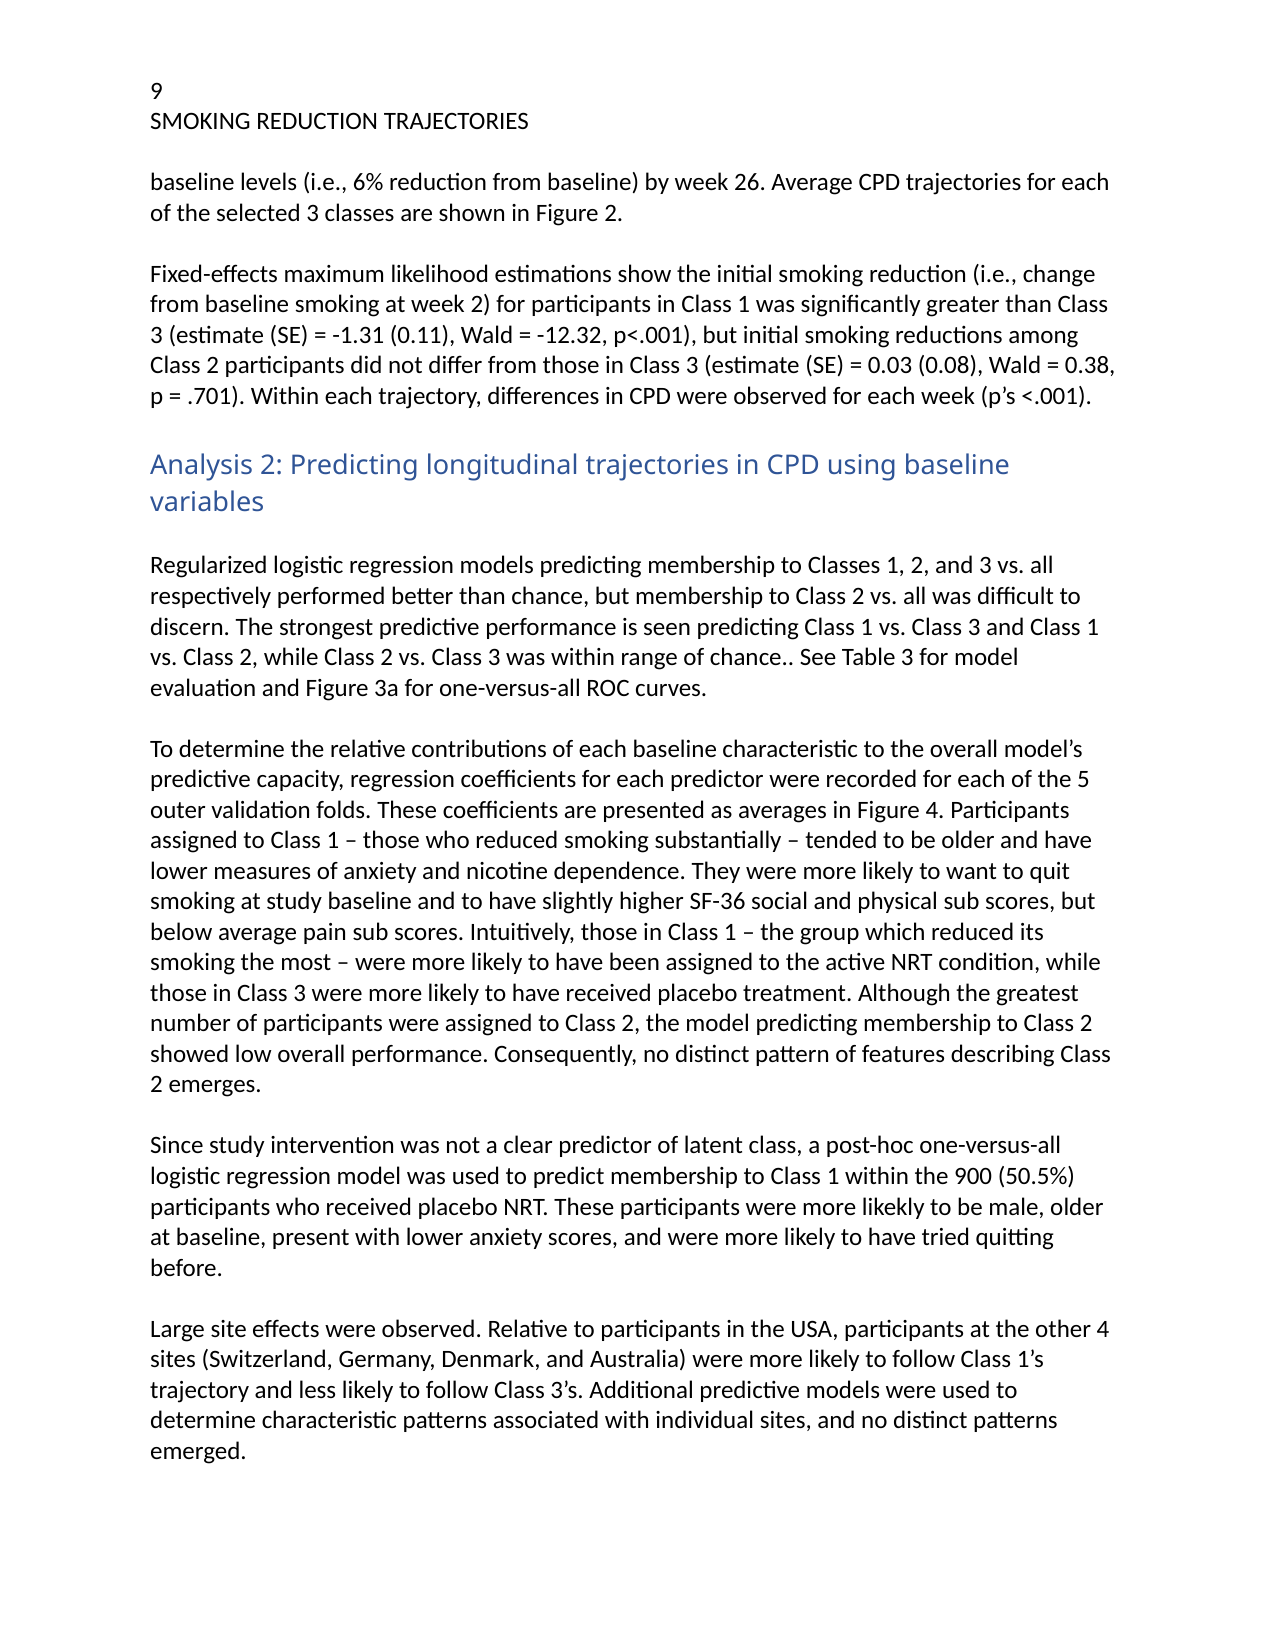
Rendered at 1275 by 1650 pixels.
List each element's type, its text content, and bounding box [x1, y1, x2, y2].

text Large site effects were observed. Relative to participants in the USA, participants at the other 4 sites (Switzerland, Germany, Denmark, and Australia) were more likely to follow Class 1’s trajectory and less likely to follow Class 3’s. Additional predictive models were used to determine characteristic patterns associated with individual sites, and no distinct patterns emerged. [150, 1313, 1125, 1465]
text Since study intervention was not a clear predictor of latent class, a post-hoc one-versus-all logistic regression model was used to predict membership to Class 1 within the 900 (50.5%) participants who received placebo NRT. These participants were more likekly to be male, older at baseline, present with lower anxiety scores, and were more likely to have tried quitting before. [150, 1129, 1125, 1282]
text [150, 167, 1125, 228]
text Fixed-effects maximum likelihood estimations show the initial smoking reduction (i.e., change from baseline smoking at week 2) for participants in Class 1 was significantly greater than Class 3 (estimate (SE) = -1.31 (0.11), Wald = -12.32, p<.001), but initial smoking reductions among Class 2 participants did not differ from those in Class 3 (estimate (SE) = 0.03 (0.08), Wald = 0.38, p = .701). Within each trajectory, differences in CPD were observed for each week (p’s <.001). [150, 258, 1125, 411]
subtitle Analysis 2: Predicting longitudinal trajectories in CPD using baseline variables [150, 445, 1125, 519]
text Regularized logistic regression models predicting membership to Classes 1, 2, and 3 vs. all respectively performed better than chance, but membership to Class 2 vs. all was difficult to discern. The strongest predictive performance is seen predicting Class 1 vs. Class 3 and Class 1 vs. Class 2, while Class 2 vs. Class 3 was within range of chance.. See Table 3 for model evaluation and Figure 3a for one-versus-all ROC curves. [150, 550, 1125, 702]
text To determine the relative contributions of each baseline characteristic to the overall model’s predictive capacity, regression coefficients for each predictor were recorded for each of the 5 outer validation folds. These coefficients are presented as averages in Figure 4. Participants assigned to Class 1 – those who reduced smoking substantially – tended to be older and have lower measures of anxiety and nicotine dependence. They were more likely to want to quit smoking at study baseline and to have slightly higher SF-36 social and physical sub scores, but below average pain sub scores. Intuitively, those in Class 1 – the group which reduced its smoking the most – were more likely to have been assigned to the active NRT condition, while those in Class 3 were more likely to have received placebo treatment. Although the greatest number of participants were assigned to Class 2, the model predicting membership to Class 2 showed low overall performance. Consequently, no distinct pattern of features describing Class 2 emerges. [150, 733, 1125, 1099]
